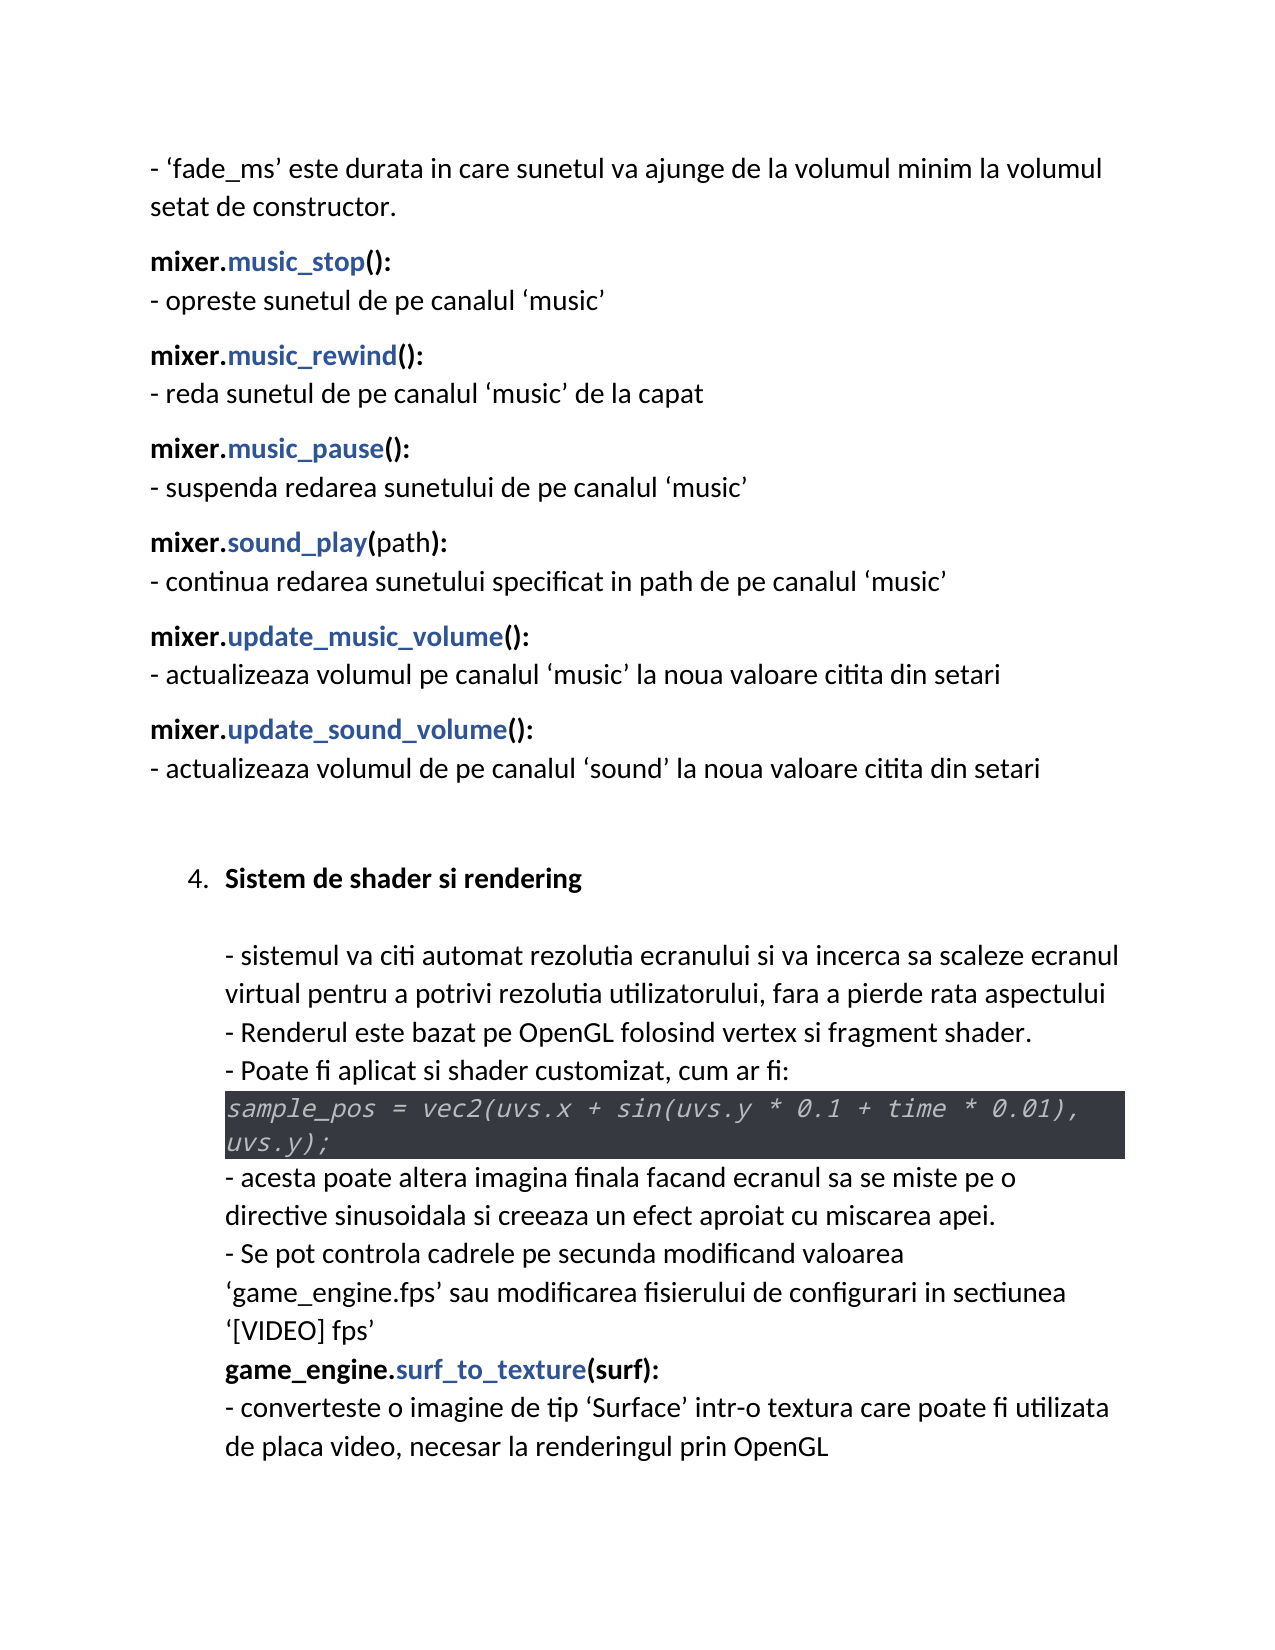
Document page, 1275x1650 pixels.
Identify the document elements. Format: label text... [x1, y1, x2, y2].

list sample_pos = vec2(uvs.x + sin(uvs.y * 0.1 + time * 0.01), uvs.y); [225, 1091, 1125, 1159]
list - sistemul va citi automat rezolutia ecranului si va incerca sa scaleze ecranul virtual pentru a potrivi rezolutia utilizatorului, fara a pierde rata aspectului - Renderul este bazat pe OpenGL folosind vertex si fragment shader. - Poate fi aplicat si shader customizat, cum ar fi: [225, 898, 1125, 1088]
text mixer.music_pause(): - suspenda redarea sunetului de pe canalul ‘music’ [150, 431, 1125, 505]
list Sistem de shader si rendering [187, 860, 1125, 896]
text mixer.music_stop(): - opreste sunetul de pe canalul ‘music’ [150, 243, 1125, 318]
text mixer.sound_play(path): - continua redarea sunetului specificat in path de pe canalul ‘music’ [150, 524, 1125, 598]
text mixer.music_rewind(): - reda sunetul de pe canalul ‘music’ de la capat [150, 337, 1125, 411]
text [225, 1159, 1125, 1463]
text mixer.update_sound_volume(): - actualizeaza volumul de pe canalul ‘sound’ la noua valoare citita din setari [150, 711, 1125, 785]
text mixer.update_music_volume(): - actualizeaza volumul pe canalul ‘music’ la noua valoare citita din setari [150, 618, 1125, 692]
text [150, 150, 1125, 224]
